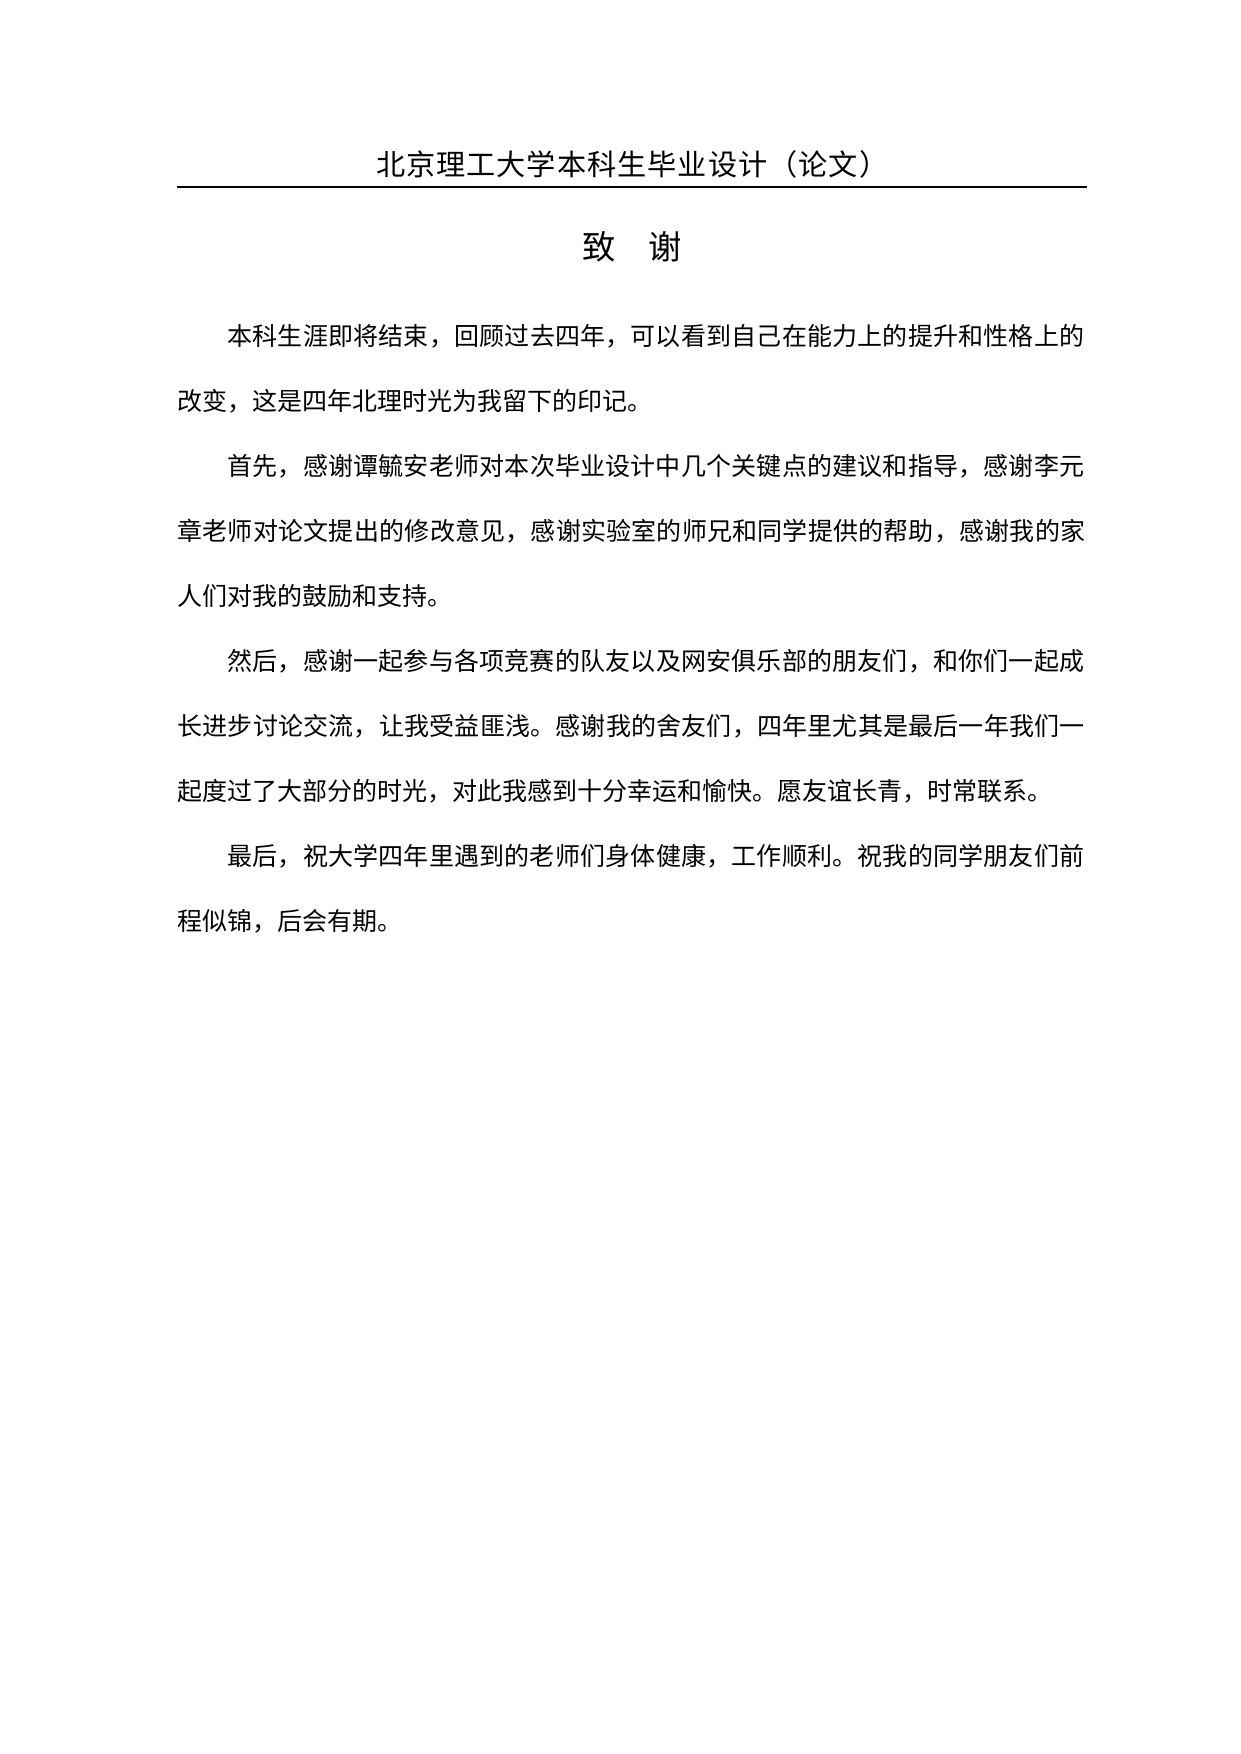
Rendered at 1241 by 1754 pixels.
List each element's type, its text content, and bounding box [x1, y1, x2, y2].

text 首先，感谢谭毓安老师对本次毕业设计中几个关键点的建议和指导，感谢李元章老师对论文提出的修改意见，感谢实验室的师兄和同学提供的帮助，感谢我的家人们对我的鼓励和支持。 [177, 432, 1087, 627]
text 本科生涯即将结束，回顾过去四年，可以看到自己在能力上的提升和性格上的改变，这是四年北理时光为我留下的印记。 [177, 302, 1087, 432]
text 然后，感谢一起参与各项竞赛的队友以及网安俱乐部的朋友们，和你们一起成长进步讨论交流，让我受益匪浅。感谢我的舍友们，四年里尤其是最后一年我们一起度过了大部分的时光，对此我感到十分幸运和愉快。愿友谊长青，时常联系。 [177, 627, 1087, 822]
text 最后，祝大学四年里遇到的老师们身体健康，工作顺利。祝我的同学朋友们前程似锦，后会有期。 [177, 822, 1087, 952]
text 致 谢 [177, 221, 1087, 269]
